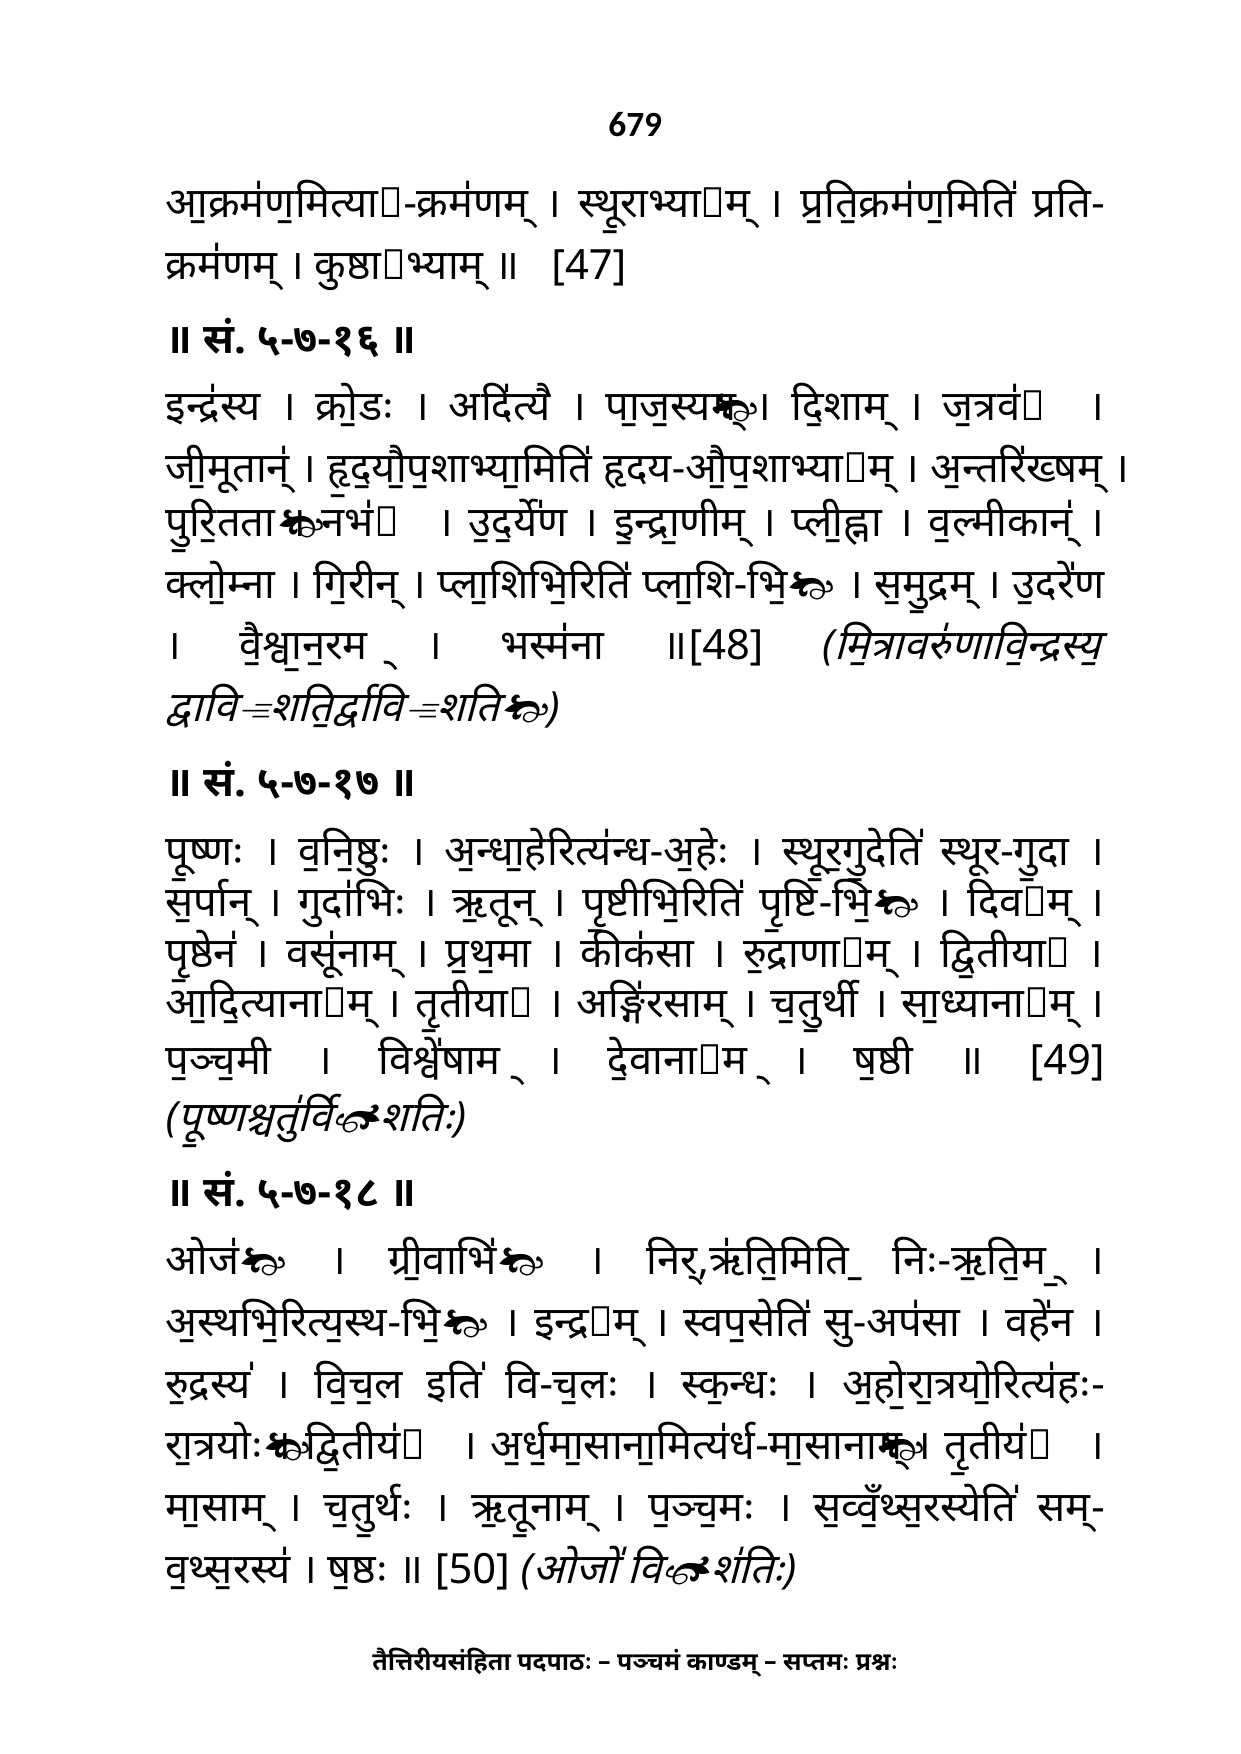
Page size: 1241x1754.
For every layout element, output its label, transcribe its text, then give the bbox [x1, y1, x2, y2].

text ॥ सं. ५-७-१७ ॥ [165, 751, 1104, 808]
text पू॒ष्णः । व॒नि॒ष्ठुः । अ॒न्धा॒हेरित्य॑न्ध-अ॒हेः । स्थू॒र॒गु॒देति॑ स्थूर-गु॒दा । स॒र्पान् । गुदा॑भिः । ऋ॒तून् । पृ॒ष्टीभि॒रिति॑ पृ॒ष्टि-भि॒ । दिवम् । पृ॒ष्ठेन॑ । वसू॑नाम् । प्र॒थ॒मा । कीक॑सा । रु॒द्राणाम् । द्वि॒तीया । आ॒दि॒त्यानाम् । तृ॒तीया । अङ्गि॑रसाम् । च॒तु॒र्थी । सा॒ध्यानाम् । प॒ञ्च॒मी । विश्वे॑षाम् । दे॒वानाम् । ष॒ष्ठी ॥ [49] (पू॒ष्णश्चतु॑र्विशतिः) [165, 820, 1104, 1148]
text ॥ सं. ५-७-१६ ॥ [165, 309, 1104, 371]
text इन्द्र॑स्य । क्रो॒डः । अदि॑त्यै । पा॒ज॒स्यम् । दि॒शाम् । ज॒त्रव॑ । जी॒मूतान्॑ । हृ॒द॒यौ॒प॒शाभ्या॒मिति॑ हृदय-औ॒प॒शाभ्याम् । अ॒न्तरि॑ख्षम् । पु॒रि॒तता । नभ॑ । उ॒द॒र्ये॑ण । इ॒न्द्रा॒णीम् । प्ली॒ह्ना । व॒ल्मीकान्॑ । क्लो॒म्ना । गि॒रीन् । प्ला॒शिभि॒रिति॑ प्ला॒शि-भि॒ । स॒मु॒द्रम् । उ॒दरे॑ण । वै॒श्वा॒न॒रम् । भस्म॑ना ॥[48] (मि॒त्रावरु॑णावि॒न्द्रस्य॒ द्वाविशति॒र्द्वाविशति) [165, 383, 1104, 738]
text ॥ सं. ५-७-१८ ॥ [165, 1161, 1104, 1218]
text ओज॑ । ग्री॒वाभि॑ । निर्,ऋ॑ति॒मिति॒ निः-ऋ॒ति॒म्॒ । अ॒स्थभि॒रित्य॒स्थ-भि॒ । इन्द्रम् । स्वप॒सेति॑ सु-अप॑सा । वहे॑न । रु॒द्रस्य॑ । वि॒च॒ल इति॑ वि-च॒लः । स्क॒न्धः । अ॒हो॒रा॒त्रयो॒रित्य॑हः-रा॒त्रयोः । द्वि॒तीय॑ । अ॒र्ध॒मा॒साना॒मित्य॑र्ध-मा॒सानाम् । तृ॒तीय॑ । मा॒साम् । च॒तु॒र्थः । ऋ॒तू॒नाम् । प॒ञ्च॒मः । स॒व्वँ॒थ्स॒रस्येति॑ सम्-व॒थ्स॒रस्य॑ । ष॒ष्ठः ॥ [50] (ओजो॑ विश॑तिः) [165, 1230, 1104, 1600]
